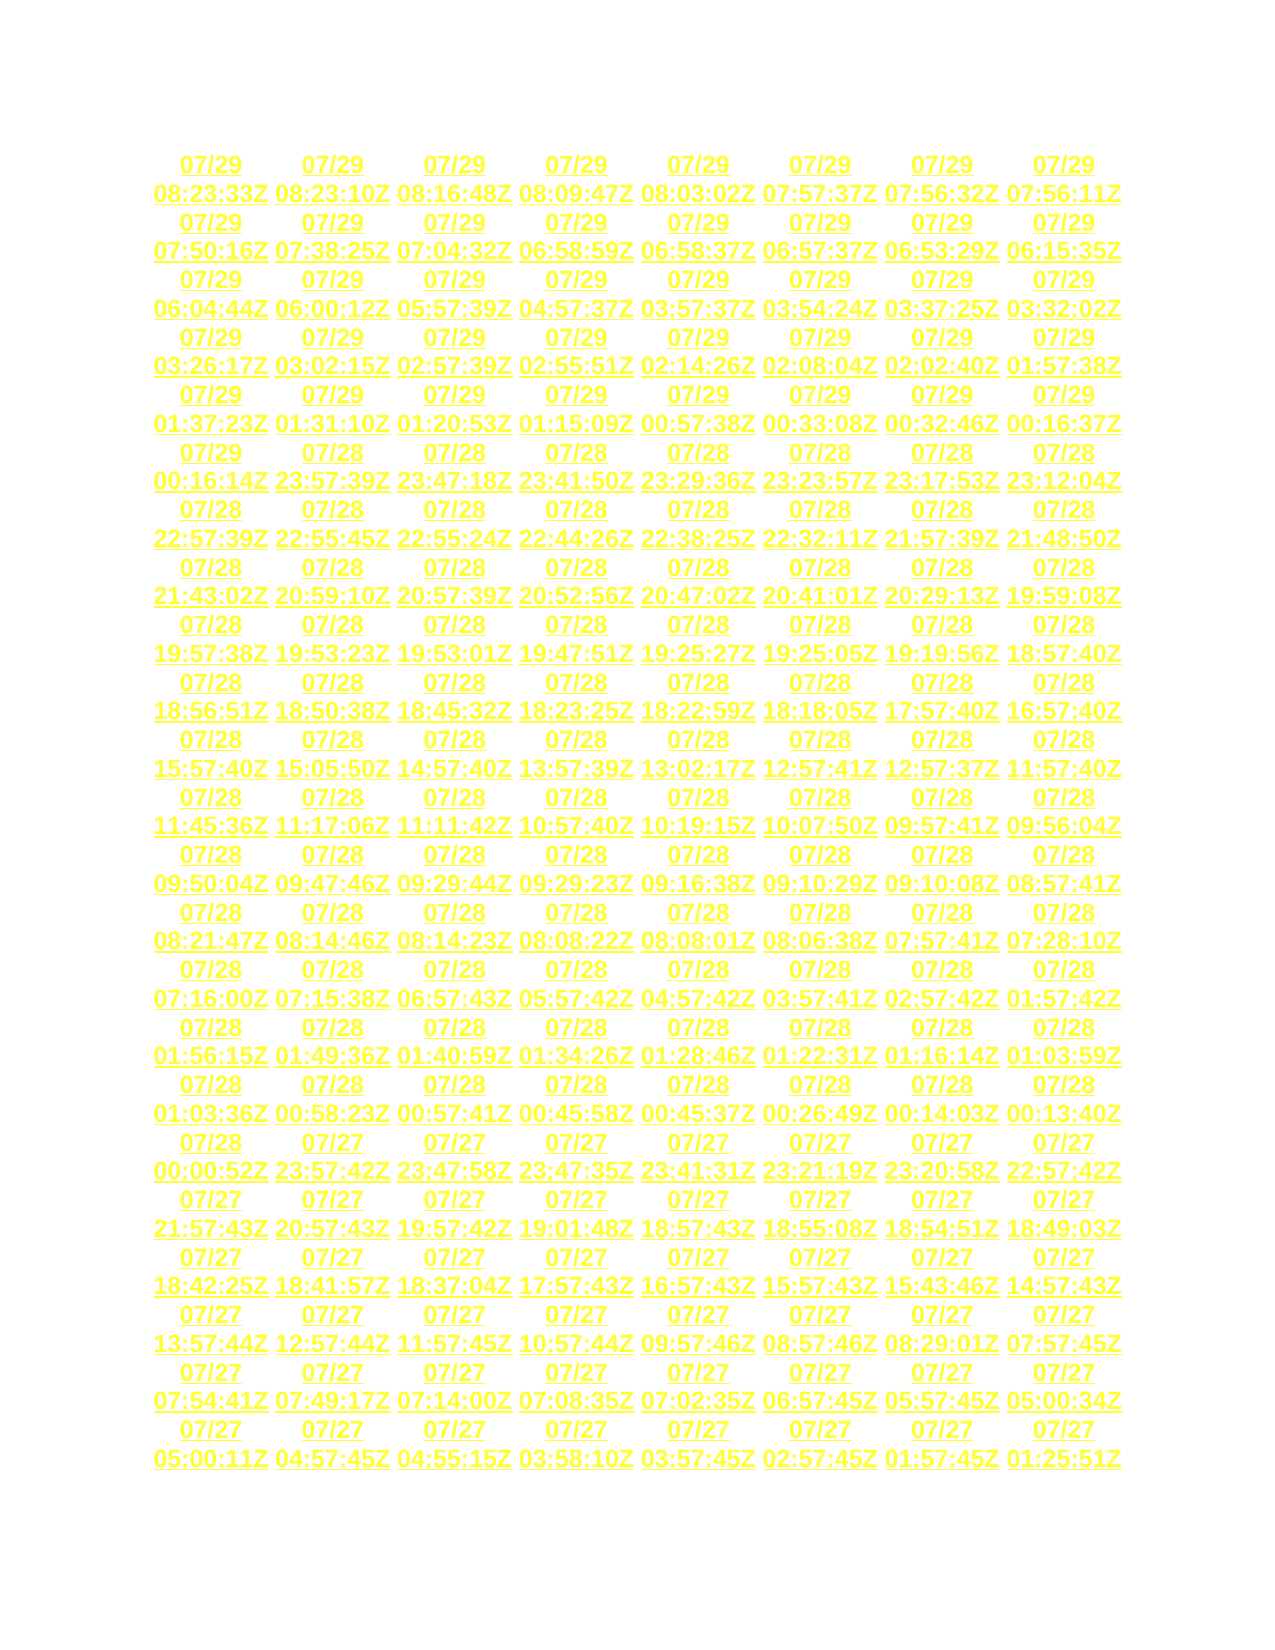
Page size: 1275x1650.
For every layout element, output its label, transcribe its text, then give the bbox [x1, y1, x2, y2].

table_cell 07/27 09:57:46Z [638, 1300, 759, 1357]
table_cell 07/27 01:57:45Z [881, 1415, 1003, 1472]
table_cell 07/28 21:48:50Z [1003, 495, 1125, 552]
table_cell 07/29 04:57:37Z [516, 265, 637, 322]
table_cell 07/29 02:14:26Z [638, 323, 759, 380]
table_cell 07/28 11:17:06Z [272, 783, 394, 840]
table_cell 07/27 06:57:45Z [759, 1358, 881, 1415]
table_cell 07/28 22:32:11Z [759, 495, 881, 552]
table_cell 07/28 23:47:18Z [394, 438, 516, 495]
table_cell 07/28 20:57:39Z [394, 553, 516, 610]
table_cell 07/28 08:08:01Z [638, 898, 759, 955]
table_cell 07/29 05:57:39Z [394, 265, 516, 322]
table_cell 07/27 18:54:51Z [881, 1185, 1003, 1242]
table_cell 07/29 02:55:51Z [516, 323, 637, 380]
table_cell 07/28 00:45:37Z [638, 1070, 759, 1127]
table_cell 07/27 15:57:43Z [759, 1243, 881, 1300]
table_cell 07/28 23:41:50Z [516, 438, 637, 495]
table_cell 07/28 19:25:27Z [638, 610, 759, 667]
table_cell 07/28 18:57:40Z [1003, 610, 1125, 667]
table_cell 07/29 03:37:25Z [881, 265, 1003, 322]
table_cell 07/29 07:38:25Z [272, 208, 394, 265]
table_cell 07/28 07:28:10Z [1003, 898, 1125, 955]
table_cell 07/28 23:29:36Z [638, 438, 759, 495]
table_cell 07/28 10:19:15Z [638, 783, 759, 840]
table_cell 07/28 18:23:25Z [516, 668, 637, 725]
table_cell 07/29 01:20:53Z [394, 380, 516, 437]
table_cell 07/28 21:57:39Z [881, 495, 1003, 552]
table_cell 07/29 01:57:38Z [1003, 323, 1125, 380]
table_cell 07/27 18:41:57Z [272, 1243, 394, 1300]
table_cell 07/29 08:16:48Z [394, 150, 516, 207]
table_cell 07/28 16:57:40Z [1003, 668, 1125, 725]
table_cell 07/28 15:05:50Z [272, 725, 394, 782]
table_cell 07/29 08:23:33Z [150, 150, 272, 207]
table_cell 07/27 03:57:45Z [638, 1415, 759, 1472]
table_cell 07/28 13:02:17Z [638, 725, 759, 782]
table_cell 07/27 18:37:04Z [394, 1243, 516, 1300]
table_cell 07/27 08:57:46Z [759, 1300, 881, 1357]
table_cell 07/28 10:07:50Z [759, 783, 881, 840]
table_cell 07/27 03:58:10Z [516, 1415, 637, 1472]
table_cell 07/28 01:49:36Z [272, 1013, 394, 1070]
table_cell 07/28 01:28:46Z [638, 1013, 759, 1070]
table_cell 07/29 07:57:37Z [759, 150, 881, 207]
table_cell 07/29 07:56:11Z [1003, 150, 1125, 207]
table_cell 07/29 08:23:10Z [272, 150, 394, 207]
table_cell 07/27 17:57:43Z [516, 1243, 637, 1300]
table_cell 07/28 18:45:32Z [394, 668, 516, 725]
table_cell 07/28 20:52:56Z [516, 553, 637, 610]
table_cell 07/29 06:58:37Z [638, 208, 759, 265]
table_cell 07/29 01:31:10Z [272, 380, 394, 437]
table_cell 07/27 10:57:44Z [516, 1300, 637, 1357]
table_cell 07/28 09:10:08Z [881, 840, 1003, 897]
table_cell 07/29 03:57:37Z [638, 265, 759, 322]
table_cell 07/28 10:57:40Z [516, 783, 637, 840]
table_cell 07/28 07:15:38Z [272, 955, 394, 1012]
table_cell 07/28 01:34:26Z [516, 1013, 637, 1070]
table_cell 07/27 07:57:45Z [1003, 1300, 1125, 1357]
table_cell 07/28 17:57:40Z [881, 668, 1003, 725]
table_cell 07/27 15:43:46Z [881, 1243, 1003, 1300]
table_cell 07/28 20:59:10Z [272, 553, 394, 610]
table_cell 07/27 12:57:44Z [272, 1300, 394, 1357]
table_cell 07/28 07:16:00Z [150, 955, 272, 1012]
table_cell 07/29 07:04:32Z [394, 208, 516, 265]
table_cell 07/27 21:57:43Z [150, 1185, 272, 1242]
table_cell 07/27 14:57:43Z [1003, 1243, 1125, 1300]
table_cell 07/28 05:57:42Z [516, 955, 637, 1012]
table_cell 07/27 05:00:11Z [150, 1415, 272, 1472]
table_cell 07/27 11:57:45Z [394, 1300, 516, 1357]
table_cell 07/28 06:57:43Z [394, 955, 516, 1012]
table_cell 07/28 09:50:04Z [150, 840, 272, 897]
table_cell 07/28 13:57:39Z [516, 725, 637, 782]
table_cell 07/27 18:49:03Z [1003, 1185, 1125, 1242]
table_cell 07/27 05:57:45Z [881, 1358, 1003, 1415]
table_cell 07/28 11:45:36Z [150, 783, 272, 840]
table_cell 07/29 00:16:14Z [150, 438, 272, 495]
table_cell 07/28 19:53:01Z [394, 610, 516, 667]
table_cell 07/28 09:29:23Z [516, 840, 637, 897]
table_cell 07/29 06:58:59Z [516, 208, 637, 265]
table_cell 07/28 23:57:39Z [272, 438, 394, 495]
table_cell 07/28 19:59:08Z [1003, 553, 1125, 610]
table_cell 07/29 06:04:44Z [150, 265, 272, 322]
table_cell 07/27 18:42:25Z [150, 1243, 272, 1300]
table_cell 07/28 12:57:41Z [759, 725, 881, 782]
table_cell 07/28 09:47:46Z [272, 840, 394, 897]
table_cell 07/27 16:57:43Z [638, 1243, 759, 1300]
table_cell 07/28 20:29:13Z [881, 553, 1003, 610]
table_cell 07/28 18:50:38Z [272, 668, 394, 725]
table_cell 07/29 03:54:24Z [759, 265, 881, 322]
table_cell 07/27 22:57:42Z [1003, 1128, 1125, 1185]
table_cell 07/29 03:32:02Z [1003, 265, 1125, 322]
table_cell 07/27 07:14:00Z [394, 1358, 516, 1415]
table_cell 07/29 08:03:02Z [638, 150, 759, 207]
table_cell 07/28 19:57:38Z [150, 610, 272, 667]
table_cell 07/27 04:57:45Z [272, 1415, 394, 1472]
table_cell 07/28 22:38:25Z [638, 495, 759, 552]
table_cell 07/27 02:57:45Z [759, 1415, 881, 1472]
table_cell 07/28 19:25:05Z [759, 610, 881, 667]
table_cell 07/29 07:56:32Z [881, 150, 1003, 207]
table_cell 07/28 23:17:53Z [881, 438, 1003, 495]
table_cell 07/28 09:56:04Z [1003, 783, 1125, 840]
table_cell 07/27 07:49:17Z [272, 1358, 394, 1415]
table_cell 07/29 00:16:37Z [1003, 380, 1125, 437]
table_cell 07/29 00:33:08Z [759, 380, 881, 437]
table_cell 07/27 18:57:43Z [638, 1185, 759, 1242]
table_cell 07/28 18:56:51Z [150, 668, 272, 725]
table_cell 07/28 08:08:22Z [516, 898, 637, 955]
table_cell 07/28 02:57:42Z [881, 955, 1003, 1012]
table_cell 07/27 23:57:42Z [272, 1128, 394, 1185]
table_cell 07/27 13:57:44Z [150, 1300, 272, 1357]
table_cell 07/27 04:55:15Z [394, 1415, 516, 1472]
table_cell 07/29 06:00:12Z [272, 265, 394, 322]
table_cell 07/28 03:57:41Z [759, 955, 881, 1012]
table_cell 07/29 02:08:04Z [759, 323, 881, 380]
table_cell 07/27 23:47:58Z [394, 1128, 516, 1185]
table_cell 07/28 00:00:52Z [150, 1128, 272, 1185]
table_cell 07/28 00:57:41Z [394, 1070, 516, 1127]
table_cell 07/27 01:25:51Z [1003, 1415, 1125, 1472]
table_cell 07/29 03:26:17Z [150, 323, 272, 380]
table_cell 07/27 07:54:41Z [150, 1358, 272, 1415]
table_cell 07/28 23:12:04Z [1003, 438, 1125, 495]
table_cell 07/29 01:37:23Z [150, 380, 272, 437]
table_cell 07/28 23:23:57Z [759, 438, 881, 495]
table_cell 07/28 01:03:59Z [1003, 1013, 1125, 1070]
table_cell 07/28 18:18:05Z [759, 668, 881, 725]
table_cell 07/28 09:16:38Z [638, 840, 759, 897]
table_cell 07/27 23:20:58Z [881, 1128, 1003, 1185]
table_cell 07/28 11:11:42Z [394, 783, 516, 840]
table_cell 07/28 22:57:39Z [150, 495, 272, 552]
table_cell 07/28 00:26:49Z [759, 1070, 881, 1127]
table_cell 07/27 19:01:48Z [516, 1185, 637, 1242]
table_cell 07/28 20:41:01Z [759, 553, 881, 610]
table_cell 07/28 19:19:56Z [881, 610, 1003, 667]
table_cell 07/29 08:09:47Z [516, 150, 637, 207]
table_cell 07/28 00:45:58Z [516, 1070, 637, 1127]
table_cell 07/28 01:16:14Z [881, 1013, 1003, 1070]
table_cell 07/28 09:29:44Z [394, 840, 516, 897]
table_cell 07/29 00:32:46Z [881, 380, 1003, 437]
table_cell 07/28 01:40:59Z [394, 1013, 516, 1070]
table_cell 07/28 15:57:40Z [150, 725, 272, 782]
table_cell 07/29 06:15:35Z [1003, 208, 1125, 265]
table_cell 07/28 12:57:37Z [881, 725, 1003, 782]
table_cell 07/29 02:02:40Z [881, 323, 1003, 380]
table_cell 07/28 14:57:40Z [394, 725, 516, 782]
table_cell 07/27 19:57:42Z [394, 1185, 516, 1242]
table_cell 07/27 07:02:35Z [638, 1358, 759, 1415]
table_cell 07/27 23:47:35Z [516, 1128, 637, 1185]
table_cell 07/29 07:50:16Z [150, 208, 272, 265]
table_cell 07/28 07:57:41Z [881, 898, 1003, 955]
table_cell 07/28 08:14:23Z [394, 898, 516, 955]
table_cell 07/27 23:41:31Z [638, 1128, 759, 1185]
table_cell 07/28 08:14:46Z [272, 898, 394, 955]
table_cell 07/29 06:57:37Z [759, 208, 881, 265]
table_cell 07/28 08:21:47Z [150, 898, 272, 955]
table_cell 07/27 08:29:01Z [881, 1300, 1003, 1357]
table_cell 07/27 20:57:43Z [272, 1185, 394, 1242]
table_cell 07/28 18:22:59Z [638, 668, 759, 725]
table_cell 07/28 19:47:51Z [516, 610, 637, 667]
table_cell 07/29 06:53:29Z [881, 208, 1003, 265]
table_cell 07/28 21:43:02Z [150, 553, 272, 610]
table_cell 07/28 01:56:15Z [150, 1013, 272, 1070]
table_cell 07/28 09:10:29Z [759, 840, 881, 897]
table_cell 07/27 18:55:08Z [759, 1185, 881, 1242]
table_cell 07/27 23:21:19Z [759, 1128, 881, 1185]
table_cell 07/29 00:57:38Z [638, 380, 759, 437]
table_cell 07/28 01:22:31Z [759, 1013, 881, 1070]
table_cell 07/29 01:15:09Z [516, 380, 637, 437]
table_cell 07/28 22:55:45Z [272, 495, 394, 552]
table_cell 07/28 04:57:42Z [638, 955, 759, 1012]
table_cell 07/28 22:44:26Z [516, 495, 637, 552]
table_cell 07/28 01:03:36Z [150, 1070, 272, 1127]
table_cell 07/28 19:53:23Z [272, 610, 394, 667]
table_cell 07/28 01:57:42Z [1003, 955, 1125, 1012]
table_cell 07/28 09:57:41Z [881, 783, 1003, 840]
table_cell 07/27 05:00:34Z [1003, 1358, 1125, 1415]
table_cell 07/28 00:13:40Z [1003, 1070, 1125, 1127]
table_cell 07/27 07:08:35Z [516, 1358, 637, 1415]
table_cell 07/28 00:58:23Z [272, 1070, 394, 1127]
table_cell 07/28 08:57:41Z [1003, 840, 1125, 897]
table_cell 07/28 22:55:24Z [394, 495, 516, 552]
table_cell 07/28 00:14:03Z [881, 1070, 1003, 1127]
table_cell 07/28 11:57:40Z [1003, 725, 1125, 782]
table_cell 07/28 20:47:02Z [638, 553, 759, 610]
table_cell 07/28 08:06:38Z [759, 898, 881, 955]
table_cell 07/29 03:02:15Z [272, 323, 394, 380]
table_cell 07/29 02:57:39Z [394, 323, 516, 380]
